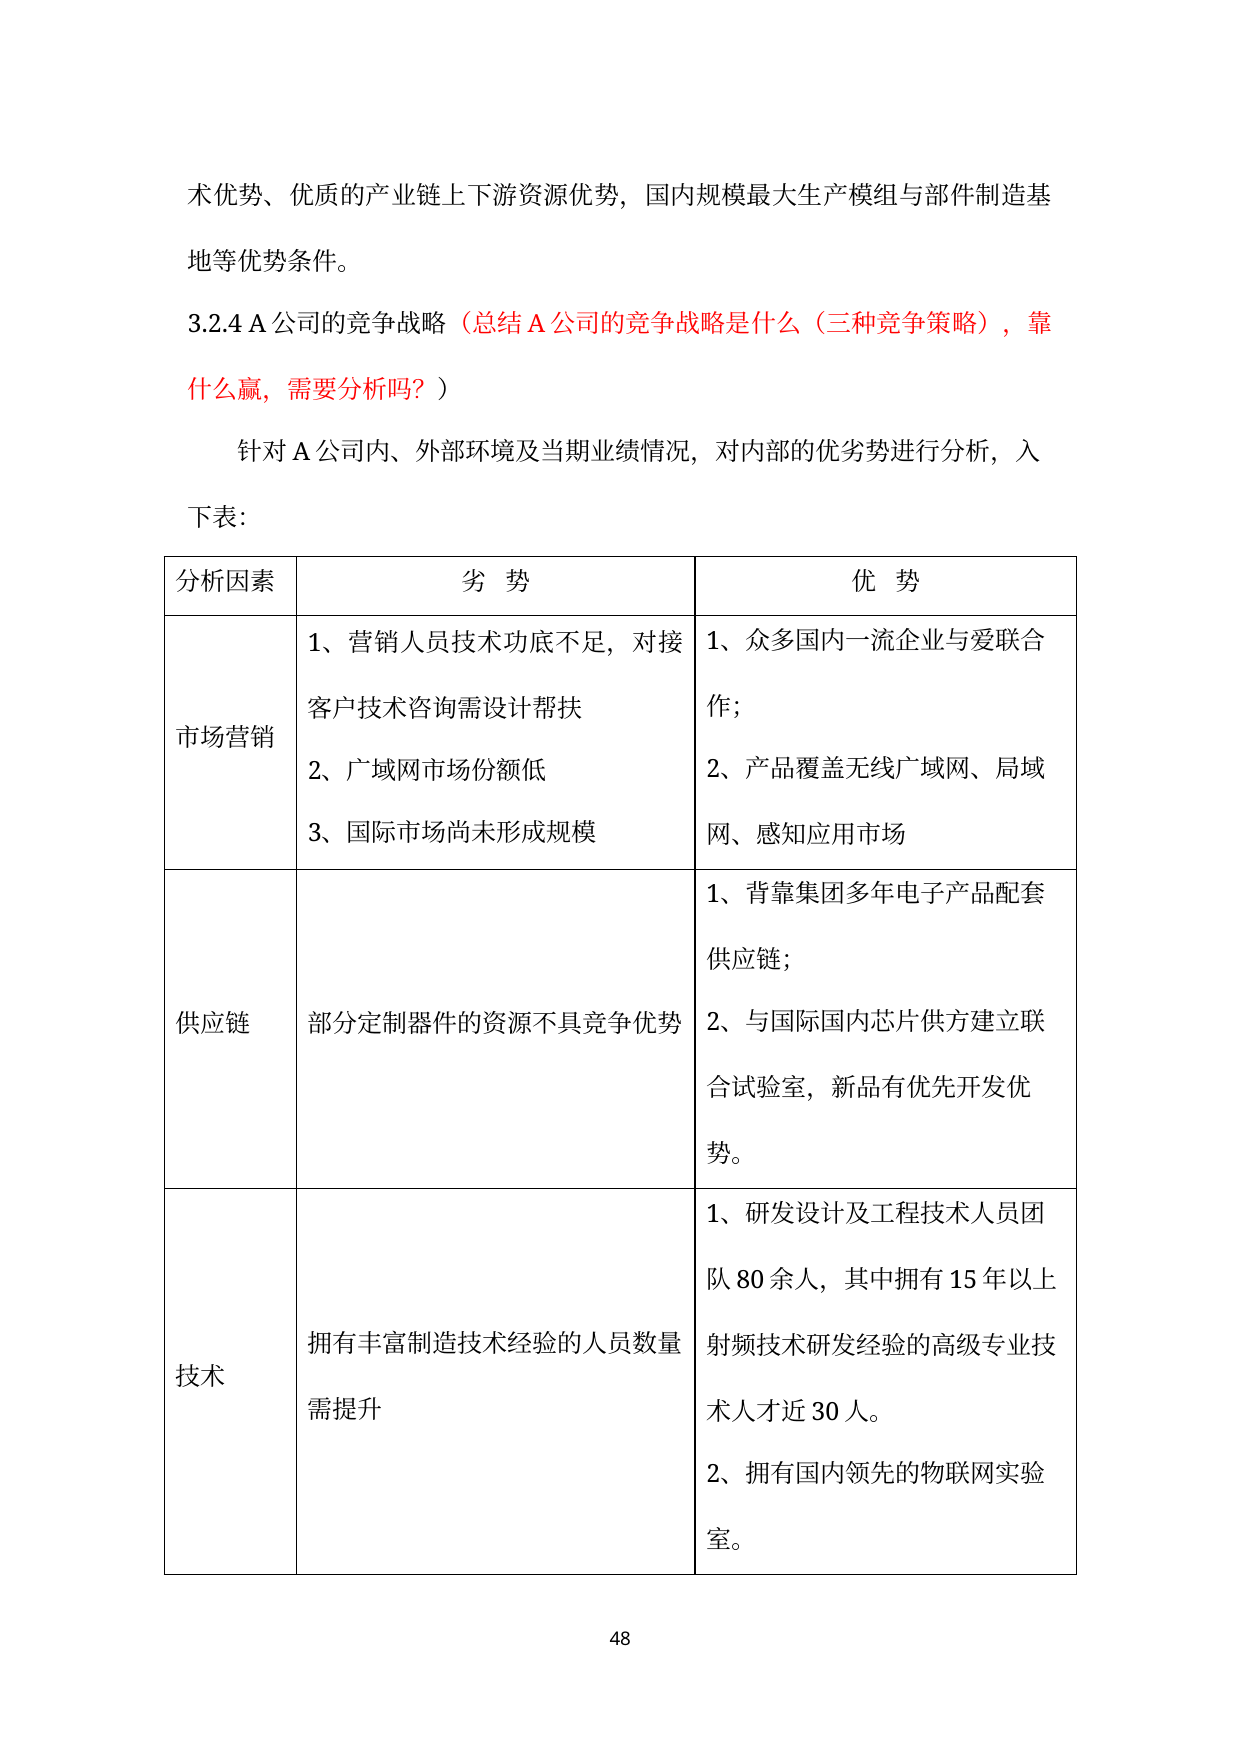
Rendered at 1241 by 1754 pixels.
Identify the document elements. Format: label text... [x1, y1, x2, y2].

table_header 劣 势 [297, 557, 694, 615]
table_cell 部分定制器件的资源不具竞争优势 [297, 870, 694, 1188]
table_cell 1、营销人员技术功底不足，对接客户技术咨询需设计帮扶 2、广域网市场份额低 3、国际市场尚未形成规模 [297, 616, 694, 869]
table_cell 1、众多国内一流企业与爱联合作； 2、产品覆盖无线广域网、局域网、感知应用市场 [696, 616, 1076, 869]
table_header 优 势 [696, 557, 1076, 615]
table_cell 1、研发设计及工程技术人员团队80余人，其中拥有15年以上射频技术研发经验的高级专业技术人才近30人。 2、拥有国内领先的物联网实验室。 [696, 1189, 1076, 1574]
text 3.2.4 A公司的竞争战略（总结A公司的竞争战略是什么（三种竞争策略），靠什么赢，需要分析吗？） [187, 300, 1053, 410]
table_cell 拥有丰富制造技术经验的人员数量需提升 [297, 1189, 694, 1574]
table_cell 供应链 [165, 870, 296, 1188]
table_cell 1、背靠集团多年电子产品配套供应链； 2、与国际国内芯片供方建立联合试验室，新品有优先开发优势。 [696, 870, 1076, 1188]
table_cell 市场营销 [165, 616, 296, 869]
text 针对A公司内、外部环境及当期业绩情况，对内部的优劣势进行分析，入下表： [187, 428, 1053, 538]
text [187, 172, 1053, 282]
table_cell 技术 [165, 1189, 296, 1574]
table_header 分析因素 [165, 557, 296, 615]
